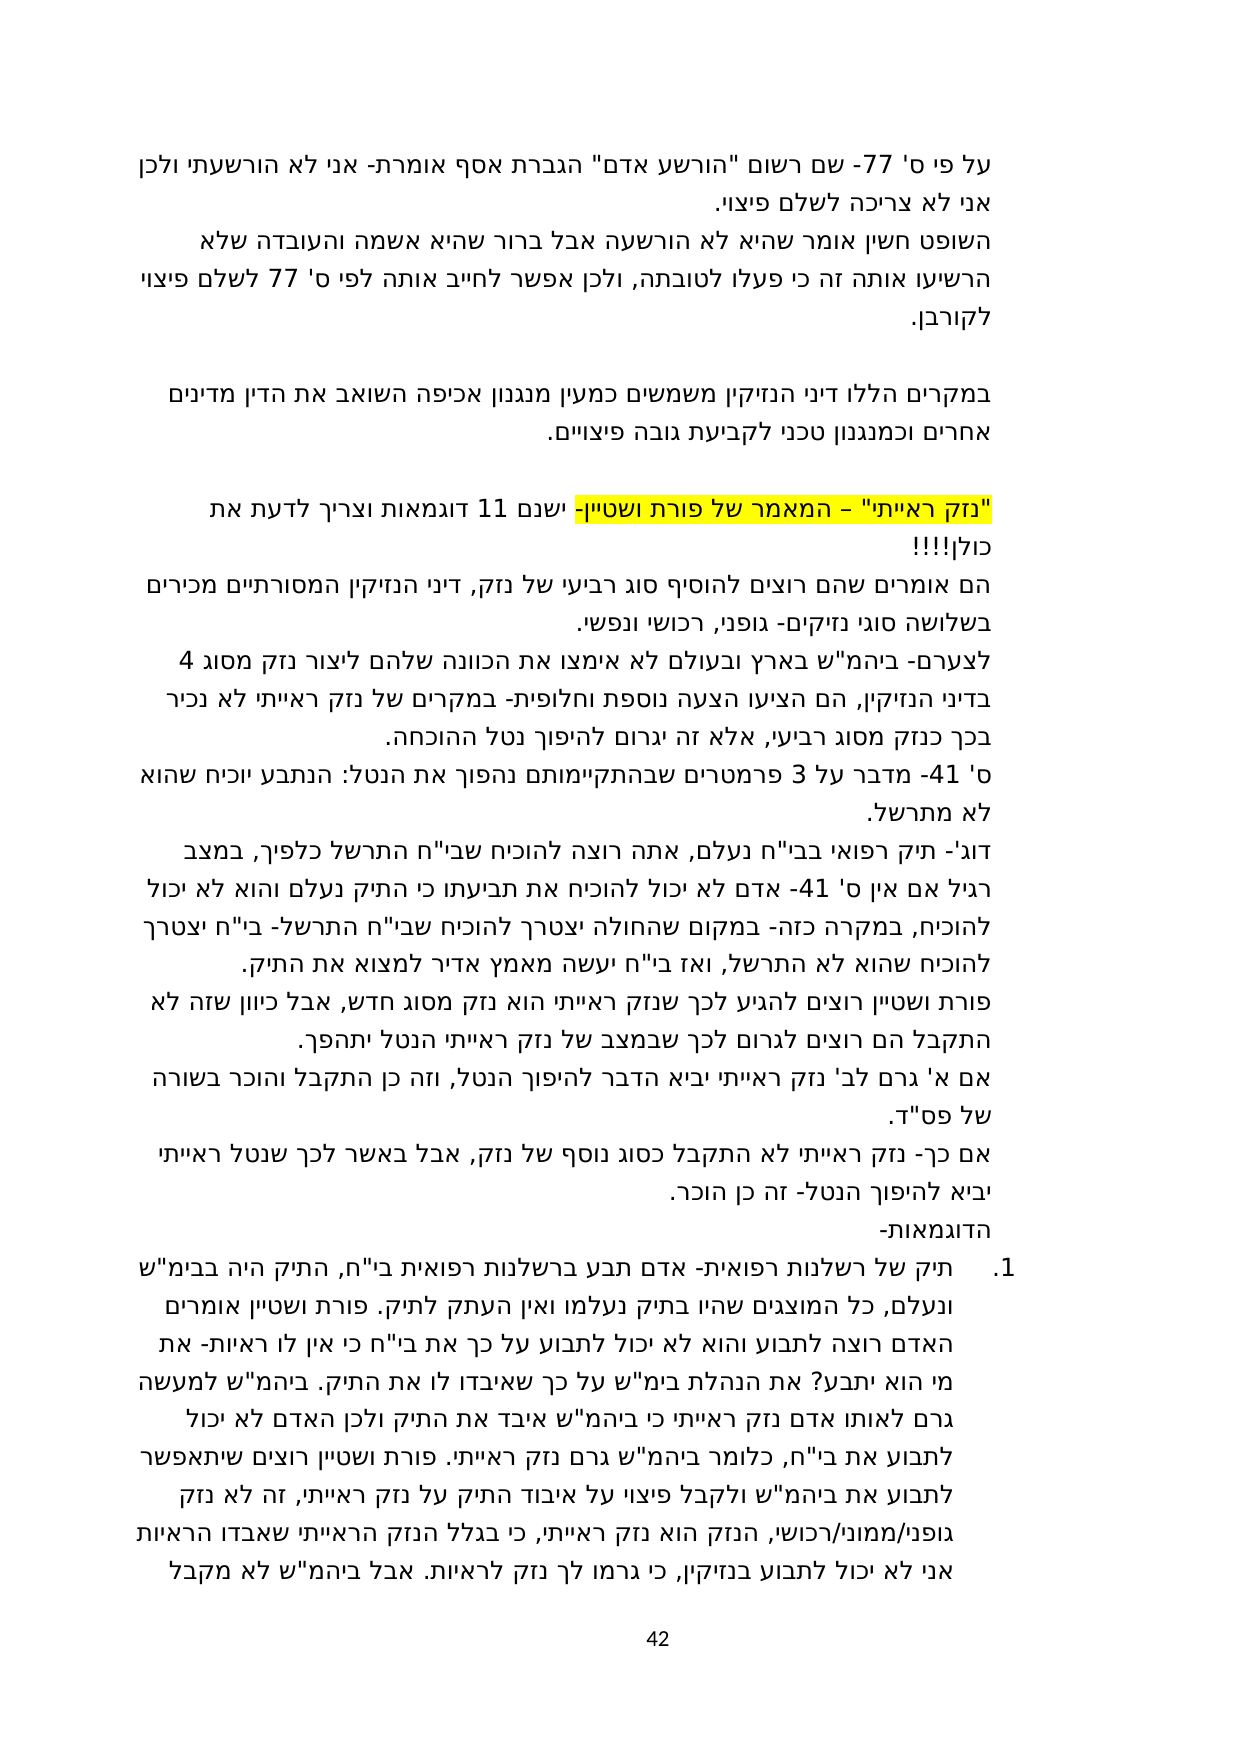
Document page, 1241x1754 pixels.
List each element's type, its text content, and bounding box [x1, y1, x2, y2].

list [136, 1253, 992, 1585]
text ס' 41- מדבר על 3 פרמטרים שבהתקיימותם נהפוך את הנטל: הנתבע יוכיח שהוא לא מתרשל. [136, 760, 992, 827]
text הם אומרים שהם רוצים להוסיף סוג רביעי של נזק, דיני הנזיקין המסורתיים מכירים בשלושה סוגי נזיקים- גופני, רכושי ונפשי. [136, 570, 992, 637]
text השופט חשין אומר שהיא לא הורשעה אבל ברור שהיא אשמה והעובדה שלא הרשיעו אותה זה כי פעלו לטובתה, ולכן אפשר לחייב אותה לפי ס' 77 לשלם פיצוי לקורבן. [136, 226, 992, 331]
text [136, 150, 992, 217]
text אם א' גרם לב' נזק ראייתי יביא הדבר להיפוך הנטל, וזה כן התקבל והוכר בשורה של פס"ד. [136, 1063, 992, 1130]
text הדוגמאות- [136, 1215, 992, 1244]
text "נזק ראייתי" – המאמר של פורת ושטיין- ישנם 11 דוגמאות וצריך לדעת את כולן!!!! [136, 494, 992, 562]
text אם כך- נזק ראייתי לא התקבל כסוג נוסף של נזק, אבל באשר לכך שנטל ראייתי יביא להיפוך הנטל- זה כן הוכר. [136, 1139, 992, 1206]
text פורת ושטיין רוצים להגיע לכך שנזק ראייתי הוא נזק מסוג חדש, אבל כיוון שזה לא התקבל הם רוצים לגרום לכך שבמצב של נזק ראייתי הנטל יתהפך. [136, 987, 992, 1054]
text במקרים הללו דיני הנזיקין משמשים כמעין מנגנון אכיפה השואב את הדין מדינים אחרים וכמנגנון טכני לקביעת גובה פיצויים. [136, 379, 992, 446]
text לצערם- ביהמ"ש בארץ ובעולם לא אימצו את הכוונה שלהם ליצור נזק מסוג 4 בדיני הנזיקין, הם הציעו הצעה נוספת וחלופית- במקרים של נזק ראייתי לא נכיר בכך כנזק מסוג רביעי, אלא זה יגרום להיפוך נטל ההוכחה. [136, 646, 992, 751]
text דוג'- תיק רפואי בבי"ח נעלם, אתה רוצה להוכיח שבי"ח התרשל כלפיך, במצב רגיל אם אין ס' 41- אדם לא יכול להוכיח את תביעתו כי התיק נעלם והוא לא יכול להוכיח, במקרה כזה- במקום שהחולה יצטרך להוכיח שבי"ח התרשל- בי"ח יצטרך להוכיח שהוא לא התרשל, ואז בי"ח יעשה מאמץ אדיר למצוא את התיק. [136, 836, 992, 979]
